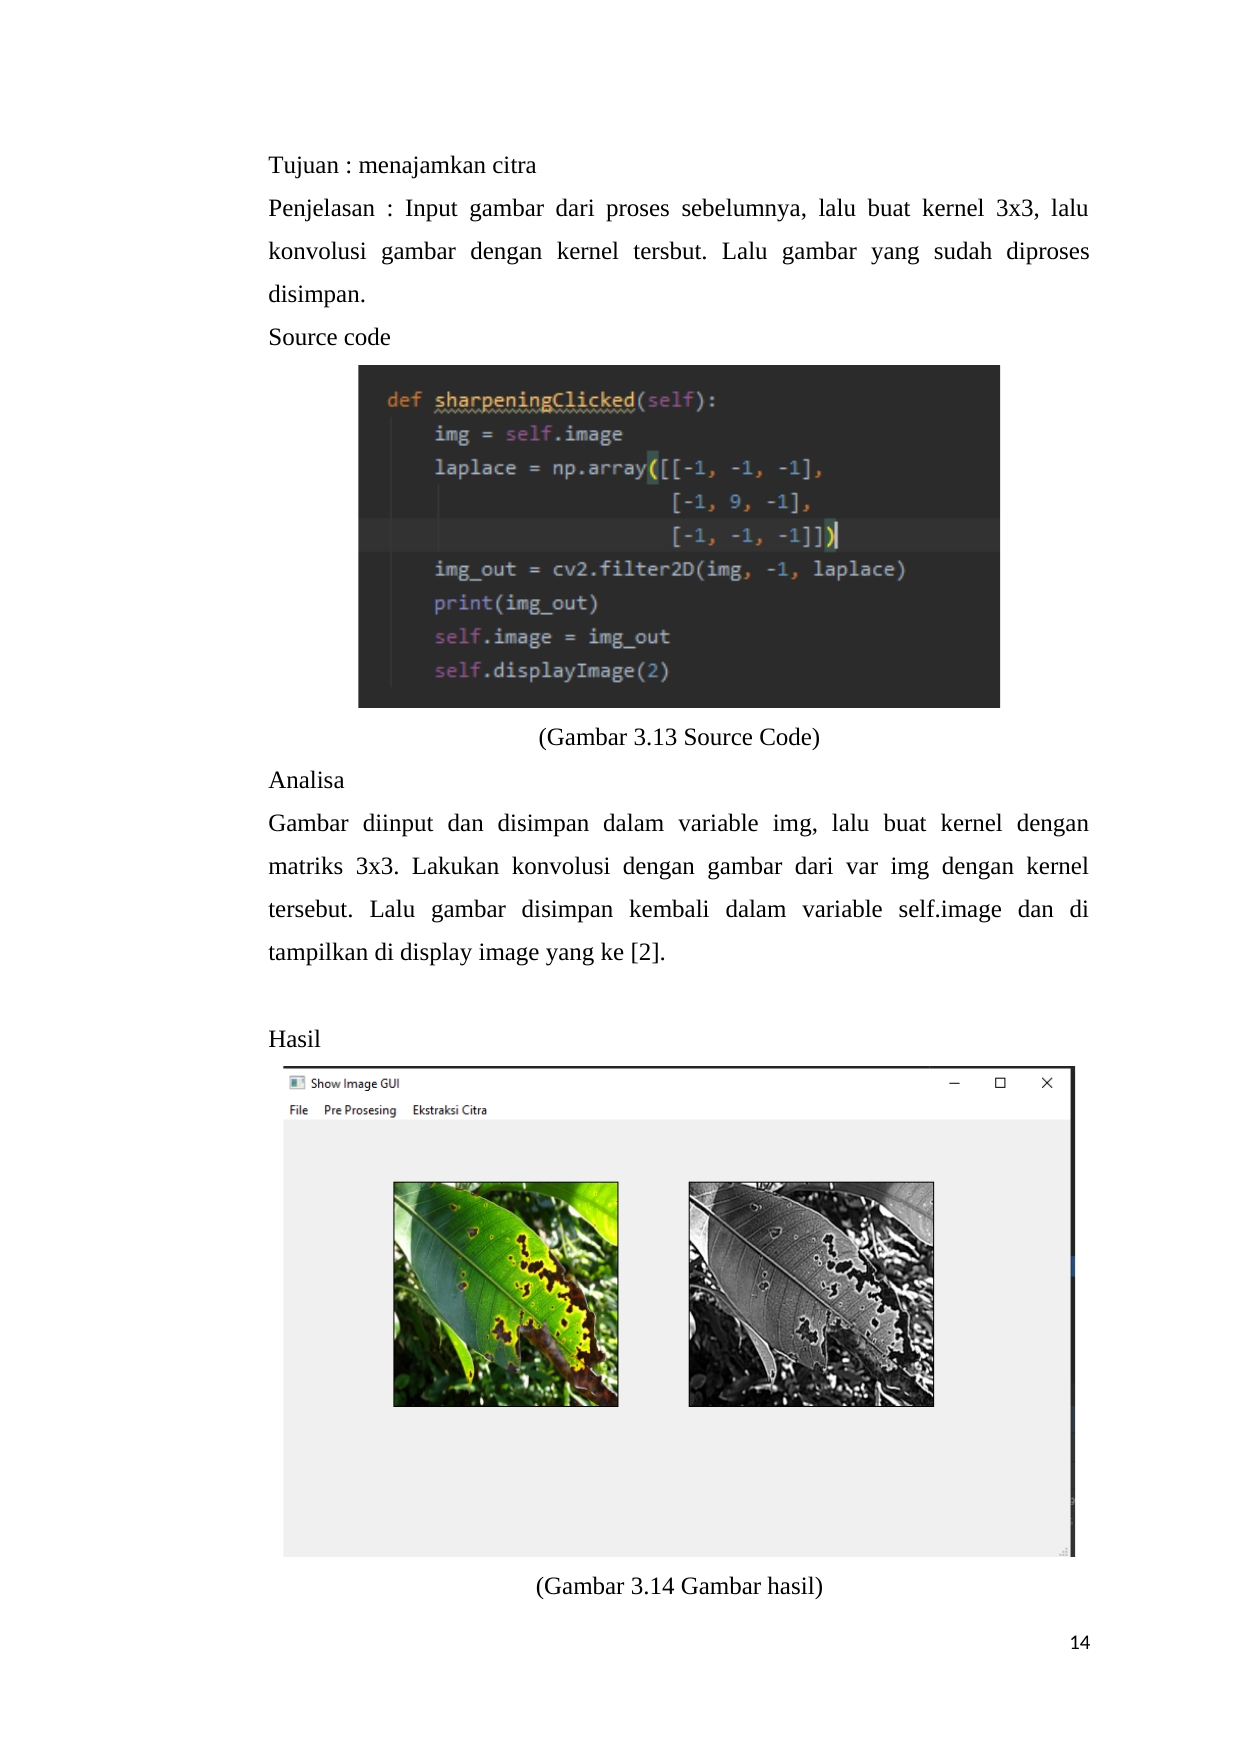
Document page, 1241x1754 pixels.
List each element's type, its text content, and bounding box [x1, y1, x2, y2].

list Analisa [268, 765, 1090, 794]
picture [283, 1066, 1075, 1557]
list Hasil [268, 1024, 1090, 1052]
list (Gambar 3.13 Source Code) [268, 722, 1090, 751]
list Penjelasan : Input gambar dari proses sebelumnya, lalu buat kernel 3x3, lalu konvolusi gambar dengan kernel tersbut. Lalu gambar yang sudah diproses disimpan. [268, 193, 1090, 308]
list Source code [268, 322, 1090, 351]
picture [358, 365, 1001, 708]
list Tujuan : menajamkan citra [268, 150, 1090, 179]
list (Gambar 3.14 Gambar hasil) [268, 1571, 1090, 1600]
list Gambar diinput dan disimpan dalam variable img, lalu buat kernel dengan matriks 3x3. Lakukan konvolusi dengan gambar dari var img dengan kernel tersebut. Lalu gambar disimpan kembali dalam variable self.image dan di tampilkan di display image yang ke [2]. [268, 808, 1090, 966]
